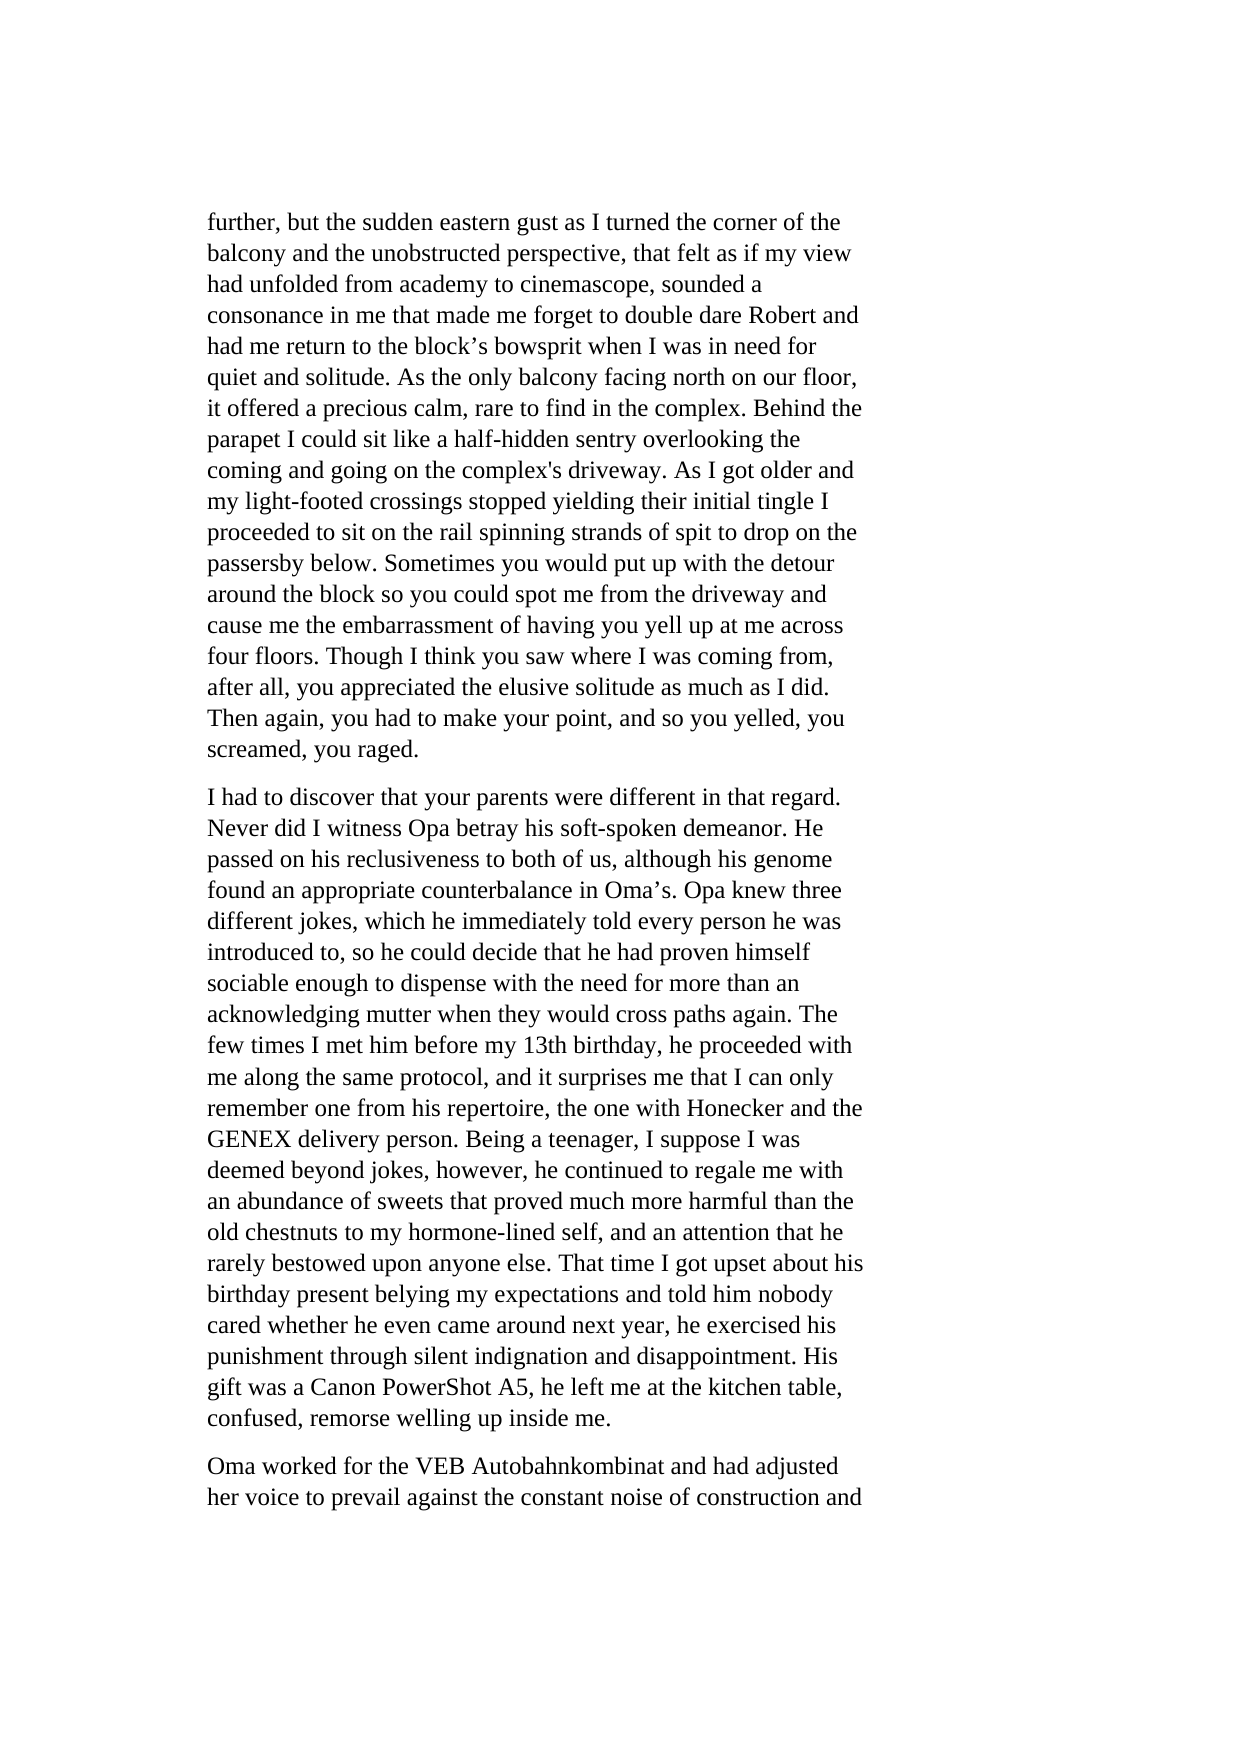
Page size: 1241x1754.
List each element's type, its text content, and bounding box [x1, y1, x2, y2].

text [207, 207, 871, 763]
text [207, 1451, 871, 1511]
text I had to discover that your parents were different in that regard. Never did I witness Opa betray his soft-spoken demeanor. He passed on his reclusiveness to both of us, although his genome found an appropriate counterbalance in Oma’s. Opa knew three different jokes, which he immediately told every person he was introduced to, so he could decide that he had proven himself sociable enough to dispense with the need for more than an acknowledging mutter when they would cross paths again. The few times I met him before my 13th birthday, he proceeded with me along the same protocol, and it surprises me that I can only remember one from his repertoire, the one with Honecker and the GENEX delivery person. Being a teenager, I suppose I was deemed beyond jokes, however, he continued to regale me with an abundance of sweets that proved much more harmful than the old chestnuts to my hormone-lined self, and an attention that he rarely bestowed upon anyone else. That time I got upset about his birthday present belying my expectations and told him nobody cared whether he even came around next year, he exercised his punishment through silent indignation and disappointment. His gift was a Canon PowerShot A5, he left me at the kitchen table, confused, remorse welling up inside me. [207, 782, 871, 1432]
